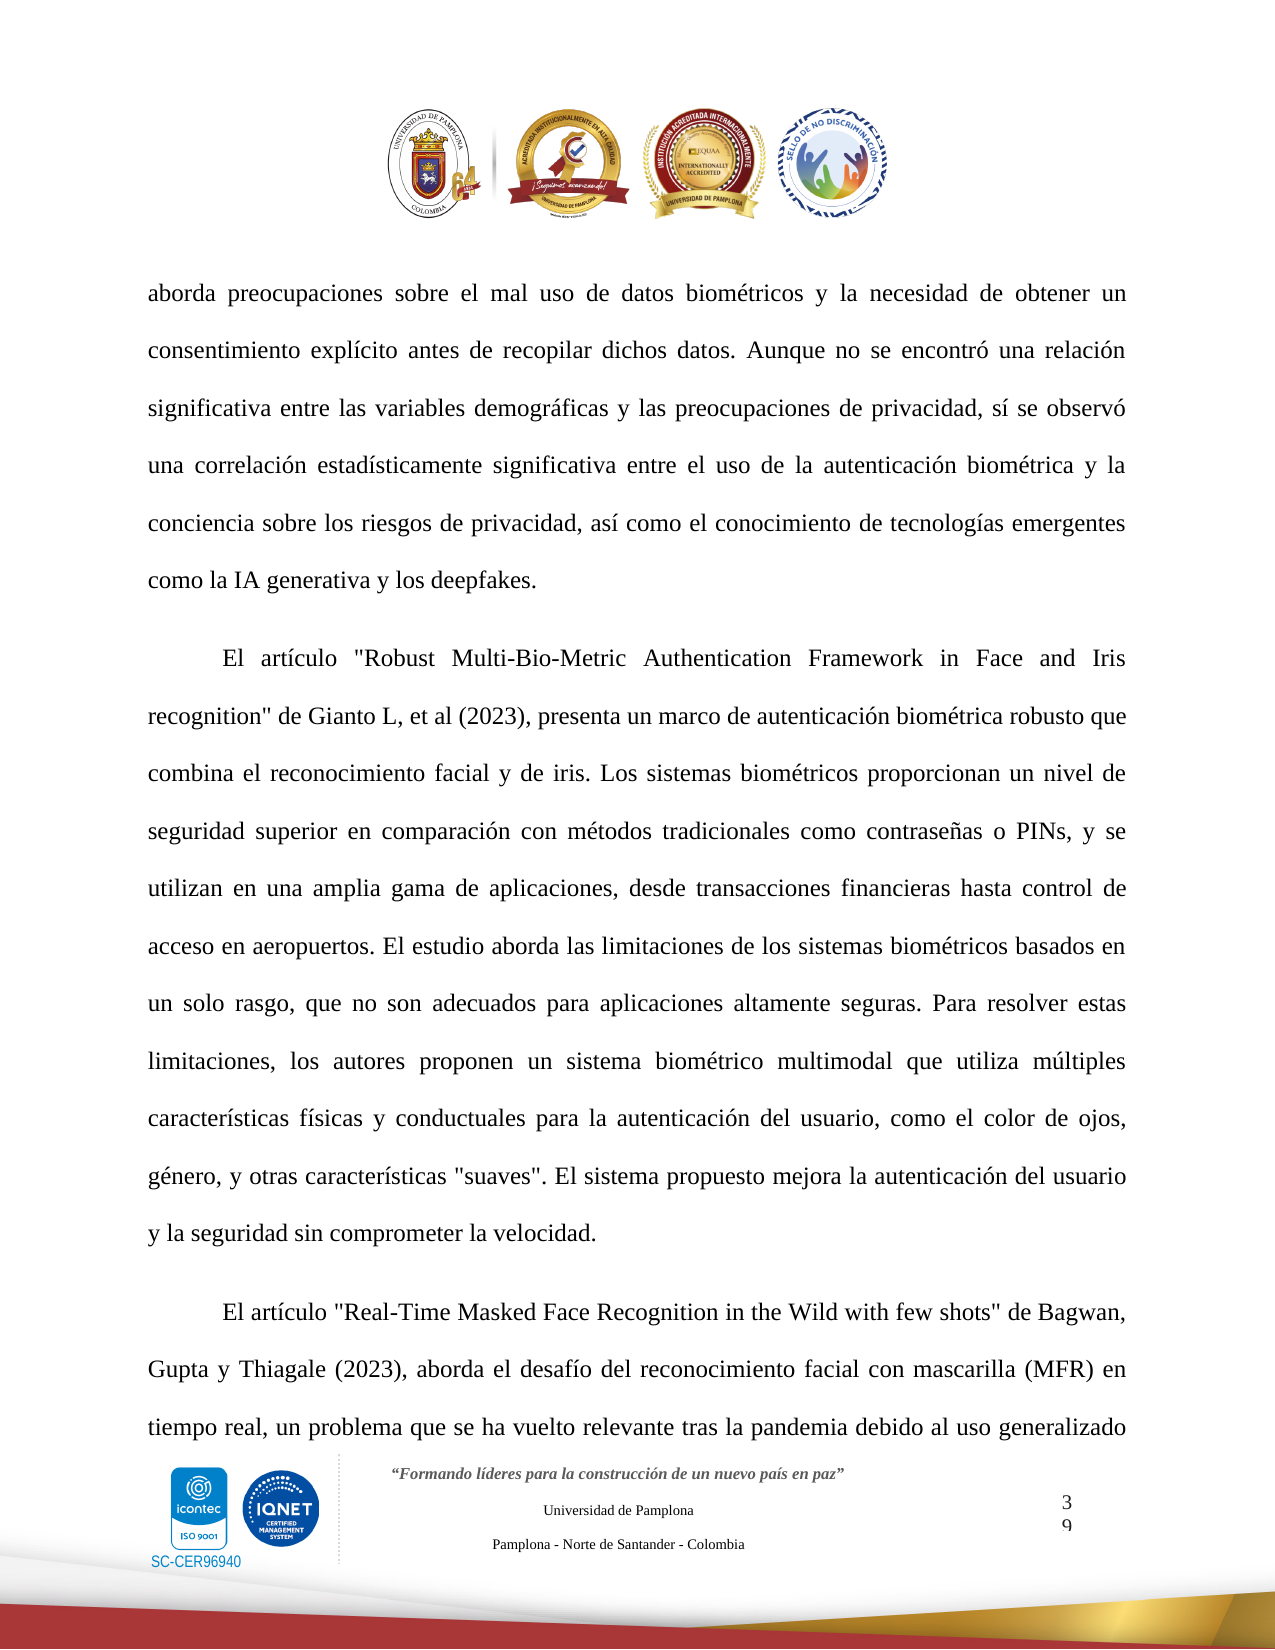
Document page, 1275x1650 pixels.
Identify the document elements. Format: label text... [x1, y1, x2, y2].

picture [0, 1464, 1275, 1649]
text El artículo "Robust Multi-Bio-Metric Authentication Framework in Face and Iris recognition" de Gianto L, et al (2023), presenta un marco de autenticación biométrica robusto que combina el reconocimiento facial y de iris. Los sistemas biométricos proporcionan un nivel de seguridad superior en comparación con métodos tradicionales como contraseñas o PINs, y se utilizan en una amplia gama de aplicaciones, desde transacciones financieras hasta control de acceso en aeropuertos. El estudio aborda las limitaciones de los sistemas biométricos basados en un solo rasgo, que no son adecuados para aplicaciones altamente seguras. Para resolver estas limitaciones, los autores proponen un sistema biométrico multimodal que utiliza múltiples características físicas y conductuales para la autenticación del usuario, como el color de ojos, género, y otras características "suaves". El sistema propuesto mejora la autenticación del usuario y la seguridad sin comprometer la velocidad. [148, 643, 1127, 1247]
picture [383, 98, 892, 229]
